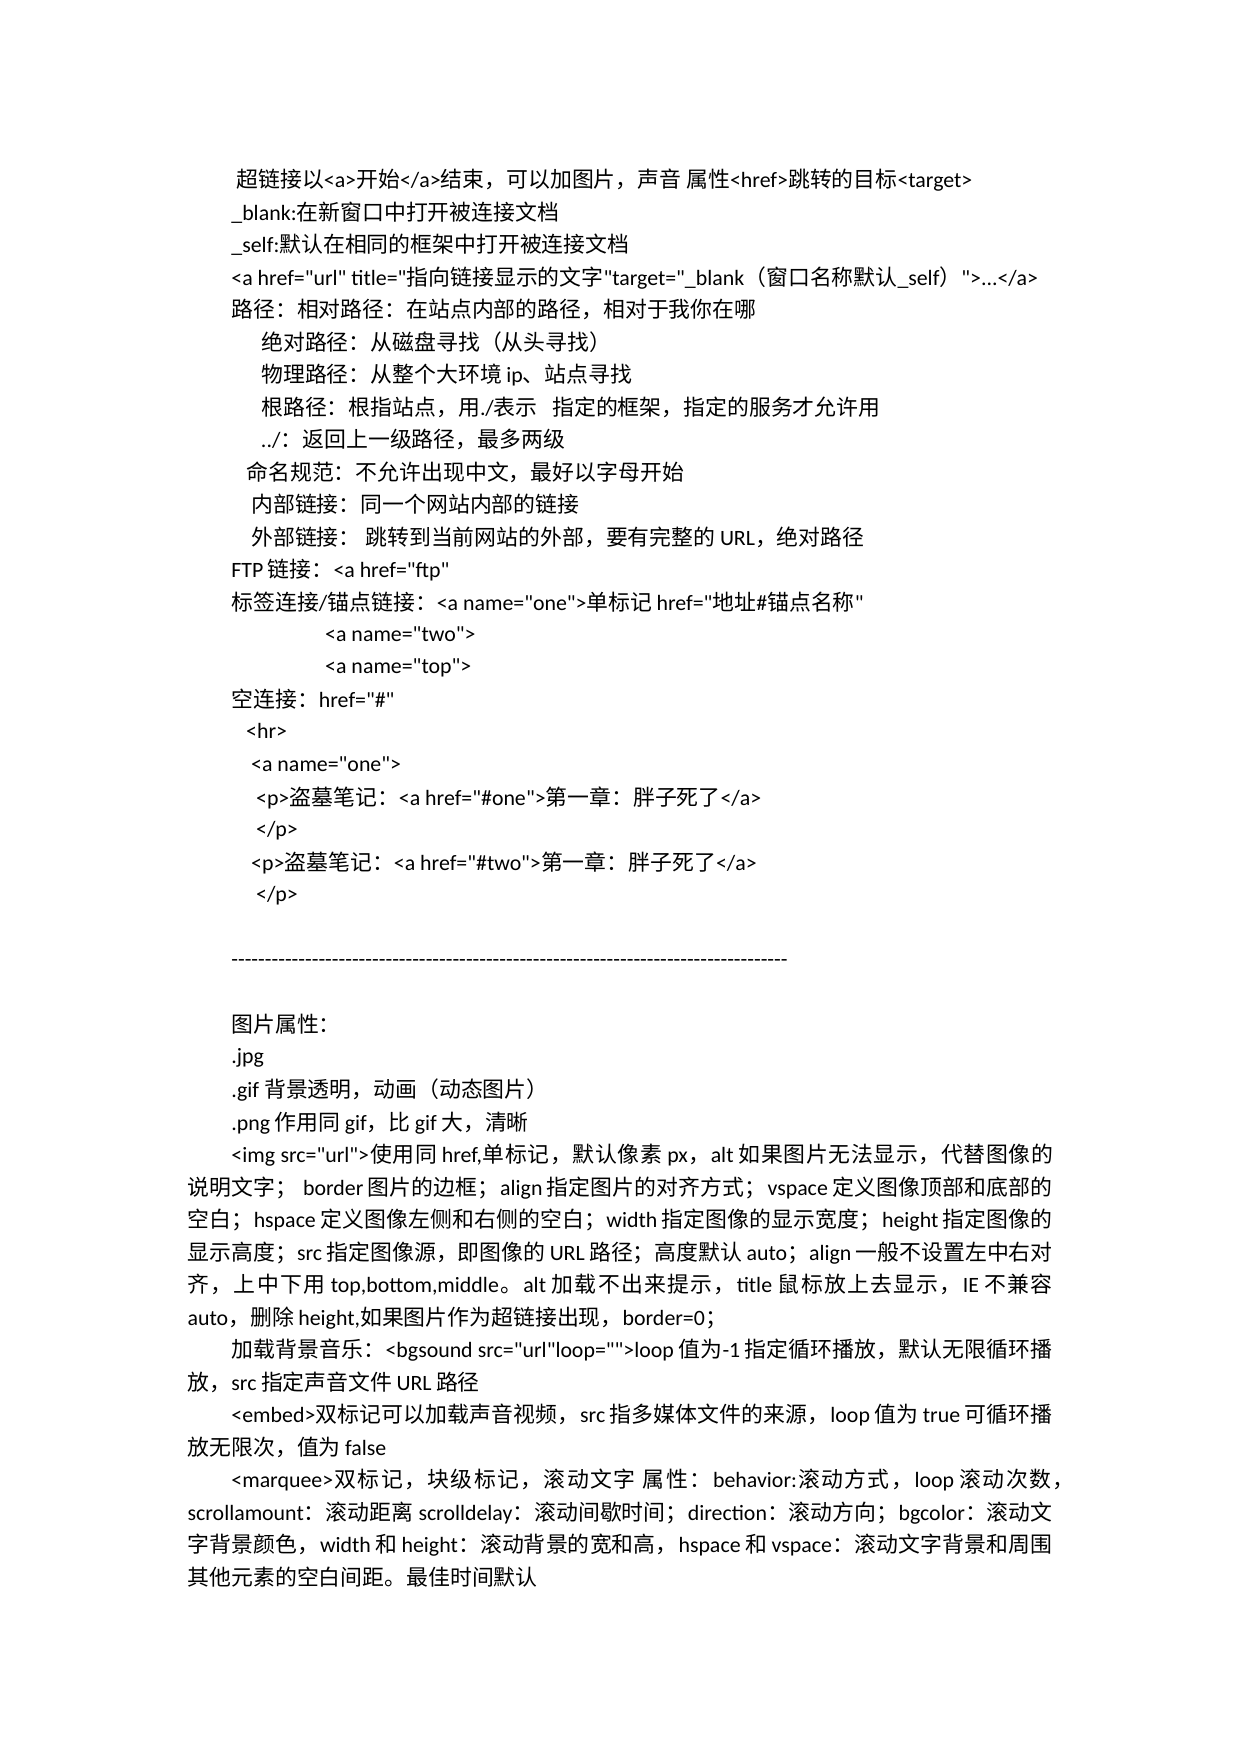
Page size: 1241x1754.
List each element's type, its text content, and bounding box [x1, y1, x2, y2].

text <a name="top"> [187, 649, 1053, 682]
text 命名规范：不允许出现中文，最好以字母开始 [187, 454, 1053, 487]
text 根路径：根指站点，用./表示 指定的框架，指定的服务才允许用 [187, 389, 1053, 422]
text 路径：相对路径：在站点内部的路径，相对于我你在哪 [187, 292, 1053, 324]
text FTP链接：<a href="ftp" [187, 552, 1053, 584]
text _self:默认在相同的框架中打开被连接文档 [187, 227, 1053, 259]
text 标签连接/锚点链接：<a name="one">单标记href="地址#锚点名称" [187, 584, 1053, 617]
text .gif 背景透明，动画（动态图片） [187, 1072, 1053, 1104]
text 外部链接： 跳转到当前网站的外部，要有完整的URL，绝对路径 [187, 519, 1053, 552]
text <p>盗墓笔记：<a href="#one">第一章：胖子死了</a> [187, 779, 1053, 812]
text </p> [187, 877, 1053, 909]
text </p> [187, 812, 1053, 844]
text .jpg [187, 1039, 1053, 1072]
text <embed>双标记可以加载声音视频，src指多媒体文件的来源，loop值为true可循环播放无限次，值为false [187, 1397, 1053, 1462]
text _blank:在新窗口中打开被连接文档 [187, 194, 1053, 227]
text <a href="url" title="指向链接显示的文字"target="_blank（窗口名称默认_self）">...</a> [187, 259, 1053, 292]
text <p>盗墓笔记：<a href="#two">第一章：胖子死了</a> [187, 844, 1053, 877]
text 绝对路径：从磁盘寻找（从头寻找） [187, 324, 1053, 357]
text 加载背景音乐：<bgsound src="url"loop="">loop值为-1指定循环播放，默认无限循环播放，src指定声音文件URL路径 [187, 1332, 1053, 1397]
text .png作用同gif，比gif大，清晰 [187, 1104, 1053, 1137]
text 空连接：href="#" [187, 682, 1053, 714]
text <marquee>双标记，块级标记，滚动文字 属性：behavior:滚动方式，loop滚动次数，scrollamount：滚动距离 scrolldelay：滚动间歇时间；direction：滚动方向；bgcolor：滚动文字背景颜色，width和height：滚动背景的宽和高，hspace和vspace：滚动文字背景和周围其他元素的空白间距。最佳时间默认 [187, 1462, 1053, 1592]
text 物理路径：从整个大环境ip、站点寻找 [187, 357, 1053, 389]
text <img src="url">使用同href,单标记，默认像素px，alt如果图片无法显示，代替图像的说明文字； border图片的边框；align指定图片的对齐方式；vspace定义图像顶部和底部的空白；hspace定义图像左侧和右侧的空白；width指定图像的显示宽度；height指定图像的显示高度；src指定图像源，即图像的URL路径；高度默认auto；align一般不设置左中右对齐，上中下用top,bottom,middle。alt加载不出来提示，title鼠标放上去显示，IE不兼容auto，删除height,如果图片作为超链接出现，border=0； [187, 1137, 1053, 1332]
text <hr> [187, 714, 1053, 747]
text <a name="two"> [187, 617, 1053, 649]
text ----------------------------------------------------------------------------------- [187, 942, 1053, 974]
text 内部链接：同一个网站内部的链接 [187, 487, 1053, 519]
text ../：返回上一级路径，最多两级 [187, 422, 1053, 454]
text <a name="one"> [187, 747, 1053, 779]
text 超链接以<a>开始</a>结束，可以加图片，声音 属性<href>跳转的目标<target> [187, 162, 1053, 194]
text 图片属性： [187, 1007, 1053, 1039]
